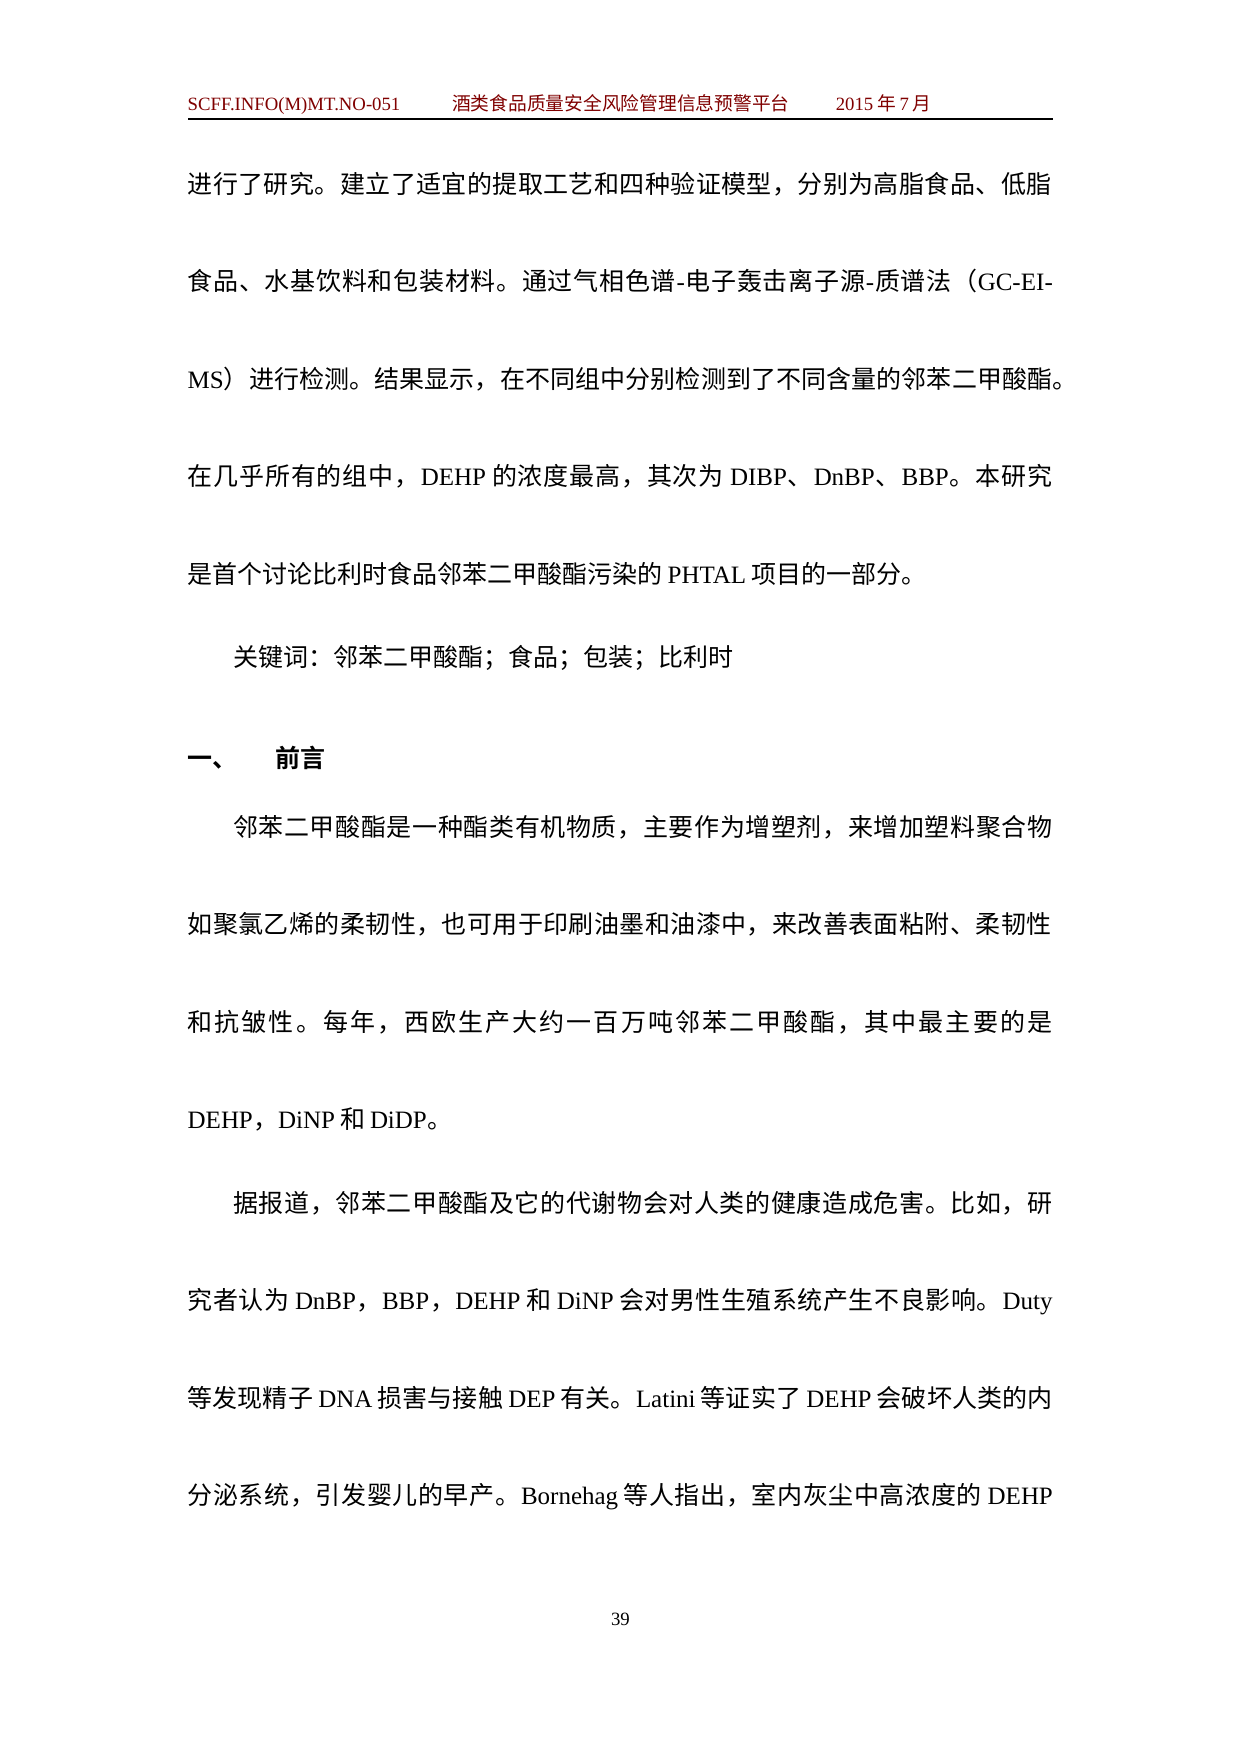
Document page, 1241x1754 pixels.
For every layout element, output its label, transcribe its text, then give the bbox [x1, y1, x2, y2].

text 邻苯二甲酸酯是一种酯类有机物质，主要作为增塑剂，来增加塑料聚合物如聚氯乙烯的柔韧性，也可用于印刷油墨和油漆中，来改善表面粘附、柔韧性和抗皱性。每年，西欧生产大约一百万吨邻苯二甲酸酯，其中最主要的是DEHP，DiNP和DiDP。 [187, 793, 1053, 1151]
text 关键词：邻苯二甲酸酯；食品；包装；比利时 [187, 623, 1053, 688]
list 前言 [187, 739, 1053, 775]
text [187, 1169, 1053, 1526]
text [187, 150, 1053, 605]
